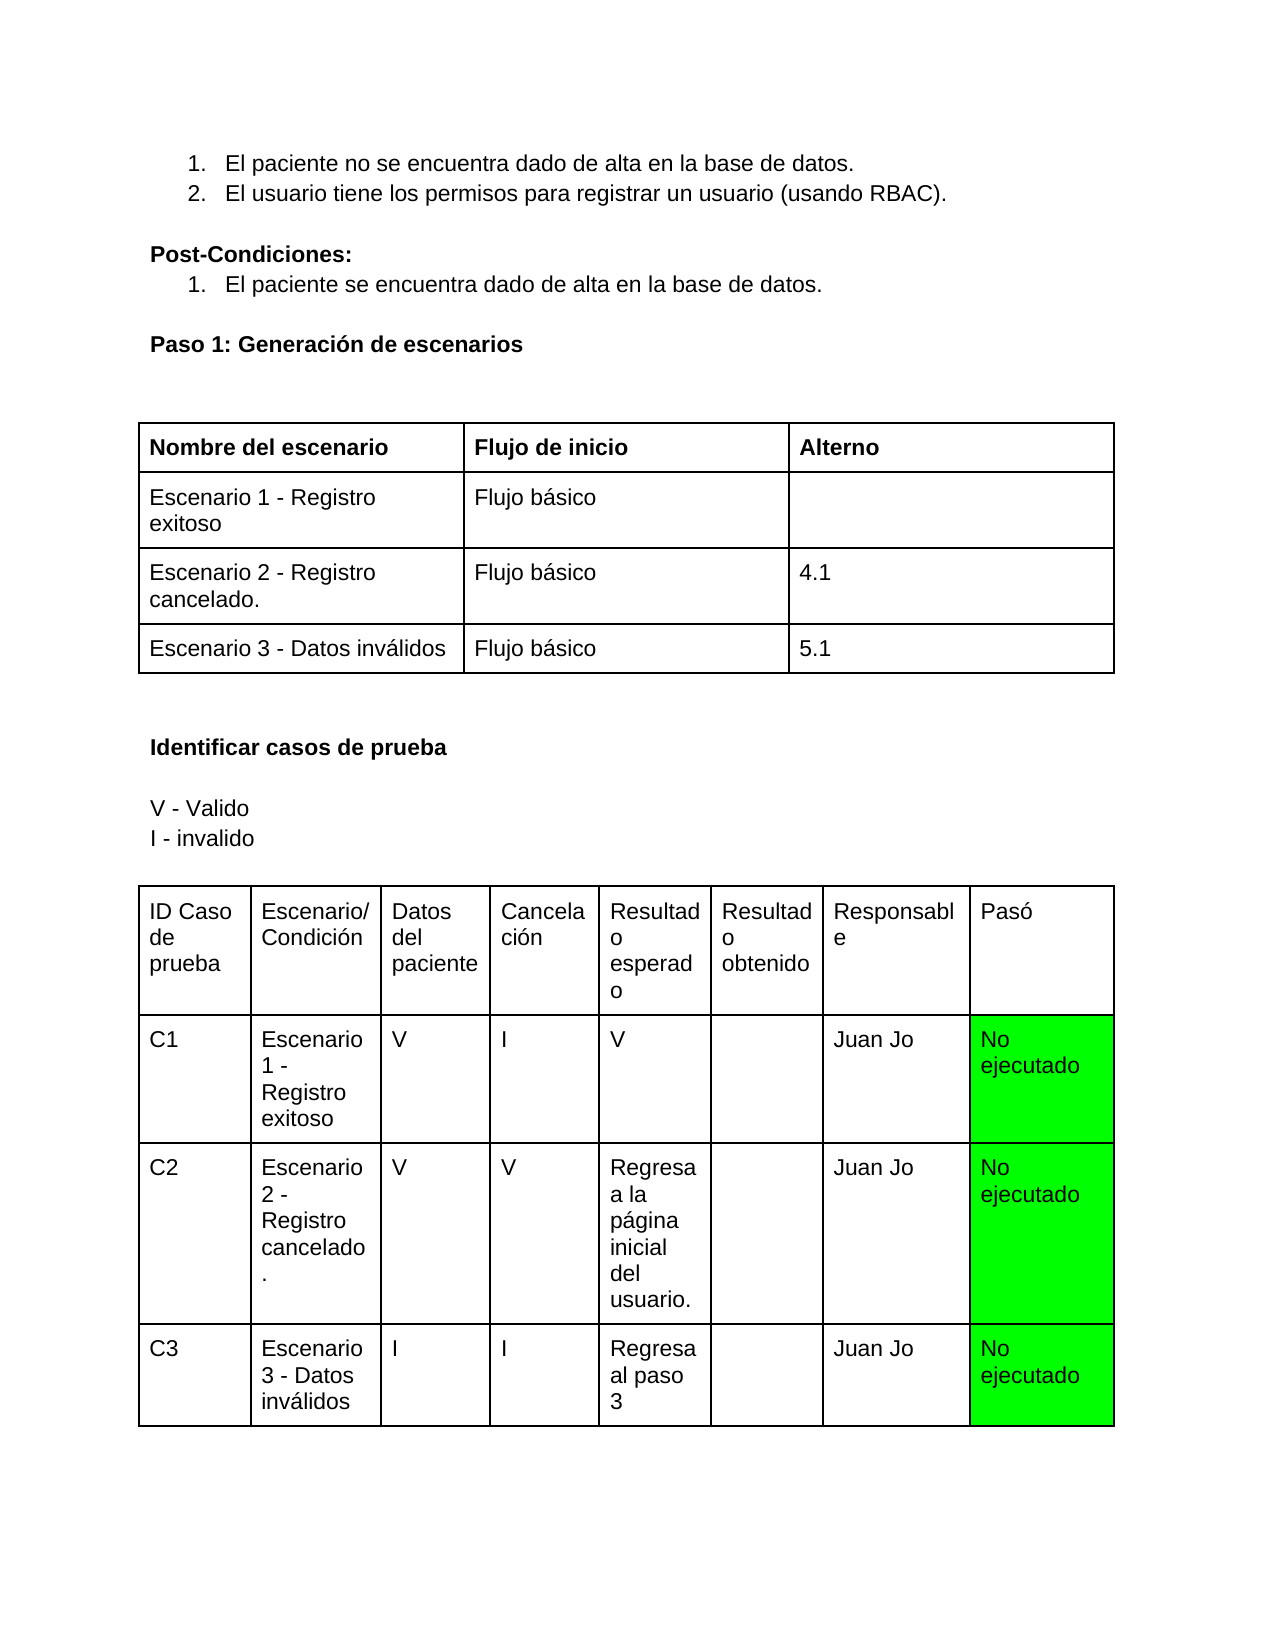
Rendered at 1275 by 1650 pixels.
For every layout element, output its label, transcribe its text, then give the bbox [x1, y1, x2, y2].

table_cell Regresa a la página inicial del usuario. [600, 1144, 710, 1323]
list El usuario tiene los permisos para registrar un usuario (usando RBAC). [187, 180, 1125, 207]
table_cell V [491, 1144, 598, 1323]
list El paciente no se encuentra dado de alta en la base de datos. [187, 150, 1125, 176]
table_header Cancelación [491, 887, 598, 1013]
table_cell Escenario 1 - Registro exitoso [252, 1016, 380, 1142]
table_cell V [382, 1016, 489, 1142]
table_cell [712, 1325, 822, 1425]
table_cell No ejecutado [971, 1144, 1113, 1323]
table_cell Flujo básico [465, 473, 788, 547]
table_cell Escenario 1 - Registro exitoso [140, 473, 463, 547]
table_cell I [382, 1325, 489, 1425]
table_cell I [491, 1325, 598, 1425]
table_cell Regresa al paso 3 [600, 1325, 710, 1425]
table_cell No ejecutado [971, 1325, 1113, 1425]
table_cell C3 [140, 1325, 250, 1425]
list El paciente se encuentra dado de alta en la base de datos. [187, 271, 1125, 297]
table_cell Juan Jo [824, 1144, 969, 1323]
table_cell Escenario 3 - Datos inválidos [140, 625, 463, 672]
table_header Alterno [790, 424, 1113, 471]
table_cell [712, 1144, 822, 1323]
table_header Flujo de inicio [465, 424, 788, 471]
table_cell 5.1 [790, 625, 1113, 672]
table_cell V [600, 1016, 710, 1142]
table_header Nombre del escenario [140, 424, 463, 471]
table_header Escenario/Condición [252, 887, 380, 1013]
table_cell Flujo básico [465, 549, 788, 622]
table_cell Escenario 2 - Registro cancelado. [252, 1144, 380, 1323]
table_cell 4.1 [790, 549, 1113, 622]
text I - invalido [150, 825, 1125, 851]
table_cell Flujo básico [465, 625, 788, 672]
table_cell Juan Jo [824, 1325, 969, 1425]
table_cell C2 [140, 1144, 250, 1323]
table_header Datos del paciente [382, 887, 489, 1013]
text Post-Condiciones: [150, 241, 1125, 267]
text Paso 1: Generación de escenarios [150, 331, 1125, 358]
text Identificar casos de prueba [150, 734, 1125, 761]
table_cell I [491, 1016, 598, 1142]
table_cell Escenario 2 - Registro cancelado. [140, 549, 463, 622]
table_header Responsable [824, 887, 969, 1013]
table_cell [712, 1016, 822, 1142]
text V - Valido [150, 794, 1125, 821]
table_header Resultado obtenido [712, 887, 822, 1013]
table_cell V [382, 1144, 489, 1323]
table_header Resultado esperado [600, 887, 710, 1013]
table_header ID Caso de prueba [140, 887, 250, 1013]
table_cell Escenario 3 - Datos inválidos [252, 1325, 380, 1425]
table_cell Juan Jo [824, 1016, 969, 1142]
table_cell [790, 473, 1113, 547]
table_cell C1 [140, 1016, 250, 1142]
table_cell No ejecutado [971, 1016, 1113, 1142]
table_header Pasó [971, 887, 1113, 1013]
